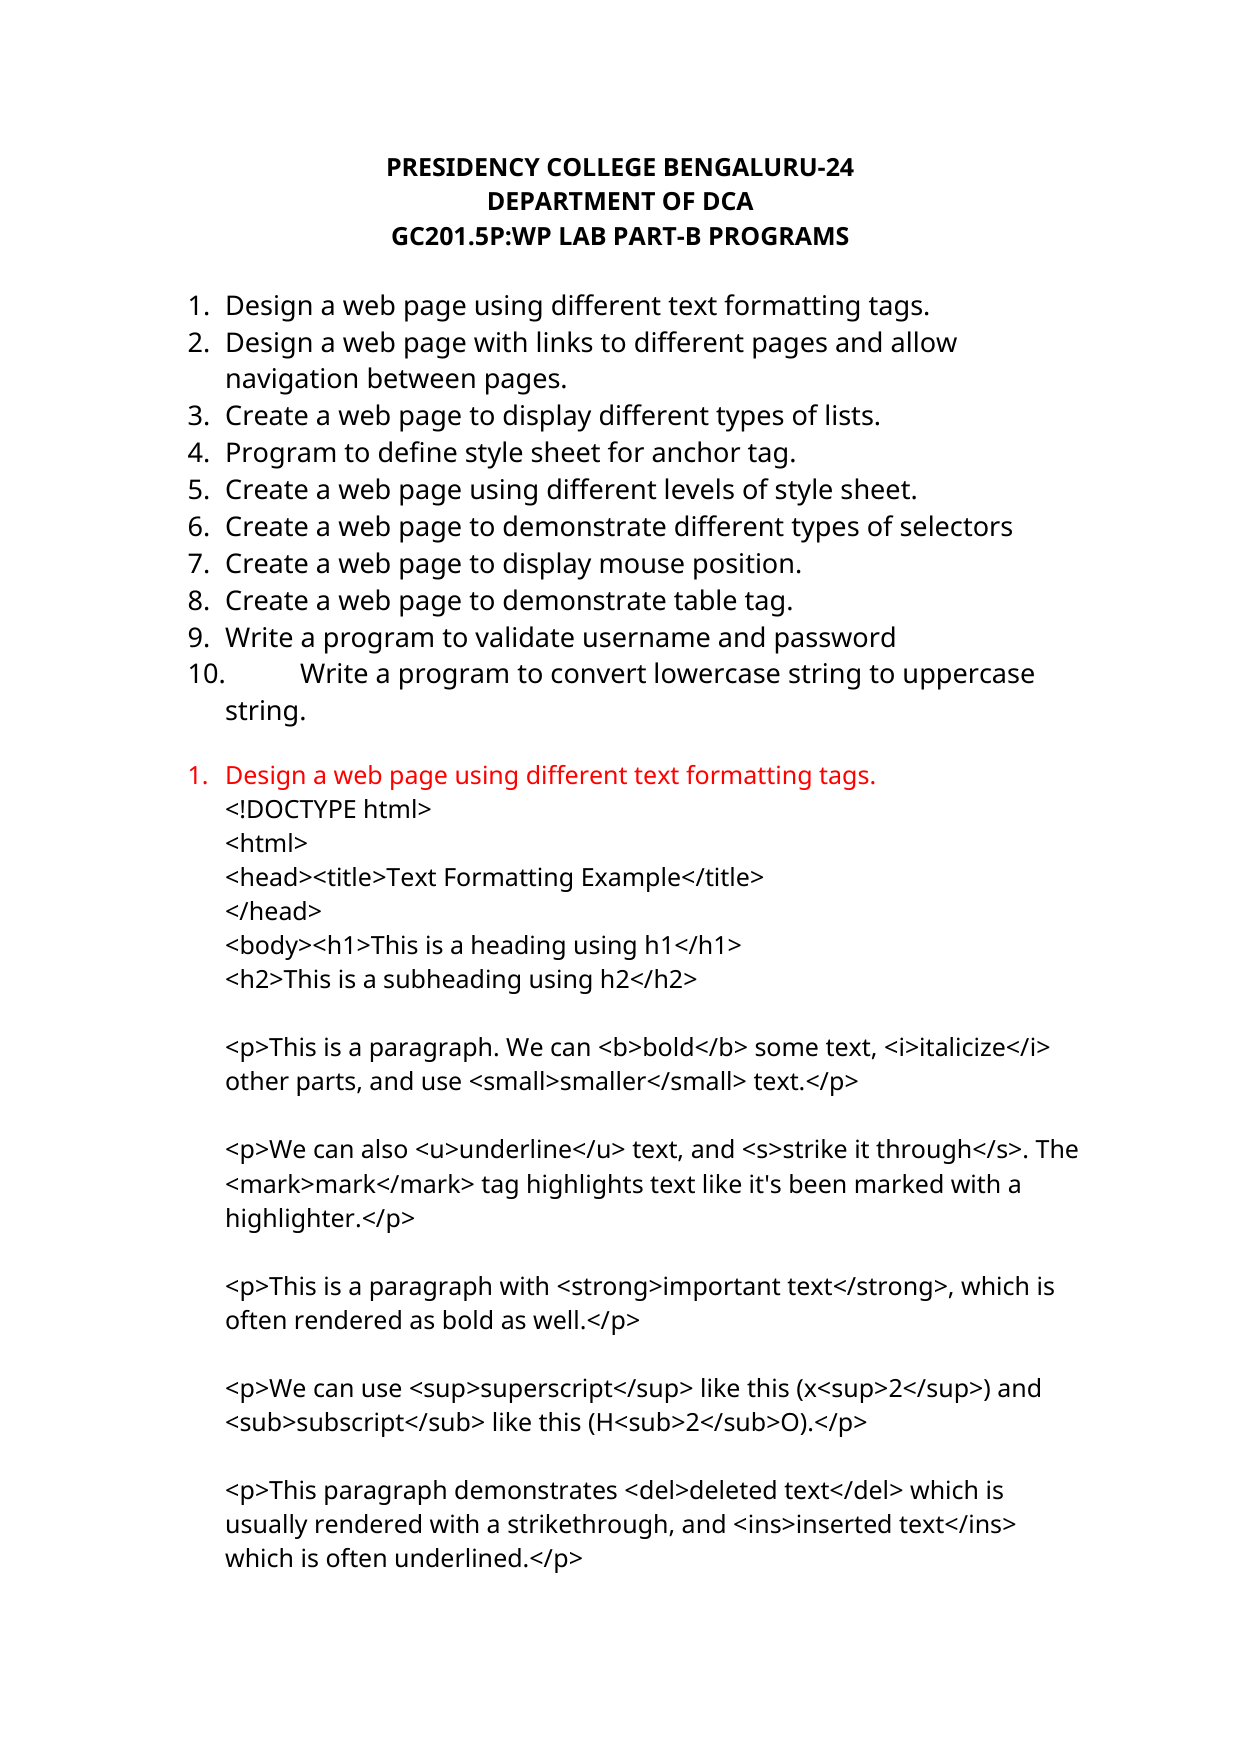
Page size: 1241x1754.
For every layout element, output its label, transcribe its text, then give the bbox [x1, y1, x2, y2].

list Design a web page with links to different pages and allow navigation between pages. [187, 323, 1090, 397]
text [225, 792, 1090, 1575]
text GC201.5P:WP LAB PART-B PROGRAMS [150, 218, 1090, 252]
list Design a web page using different text formatting tags. [187, 757, 1090, 792]
list Write a program to validate username and password [187, 618, 1090, 655]
text DEPARTMENT OF DCA [150, 184, 1090, 218]
list Create a web page to display mouse position. [187, 544, 1090, 581]
list Write a program to convert lowercase string to uppercase string. [187, 655, 1090, 729]
list Create a web page using different levels of style sheet. [187, 471, 1090, 507]
list Create a web page to demonstrate table tag. [187, 581, 1090, 618]
list Create a web page to display different types of lists. [187, 397, 1090, 434]
list Program to define style sheet for anchor tag. [187, 434, 1090, 471]
text PRESIDENCY COLLEGE BENGALURU-24 [150, 150, 1090, 184]
list Create a web page to demonstrate different types of selectors [187, 507, 1090, 544]
list Design a web page using different text formatting tags. [187, 286, 1090, 323]
